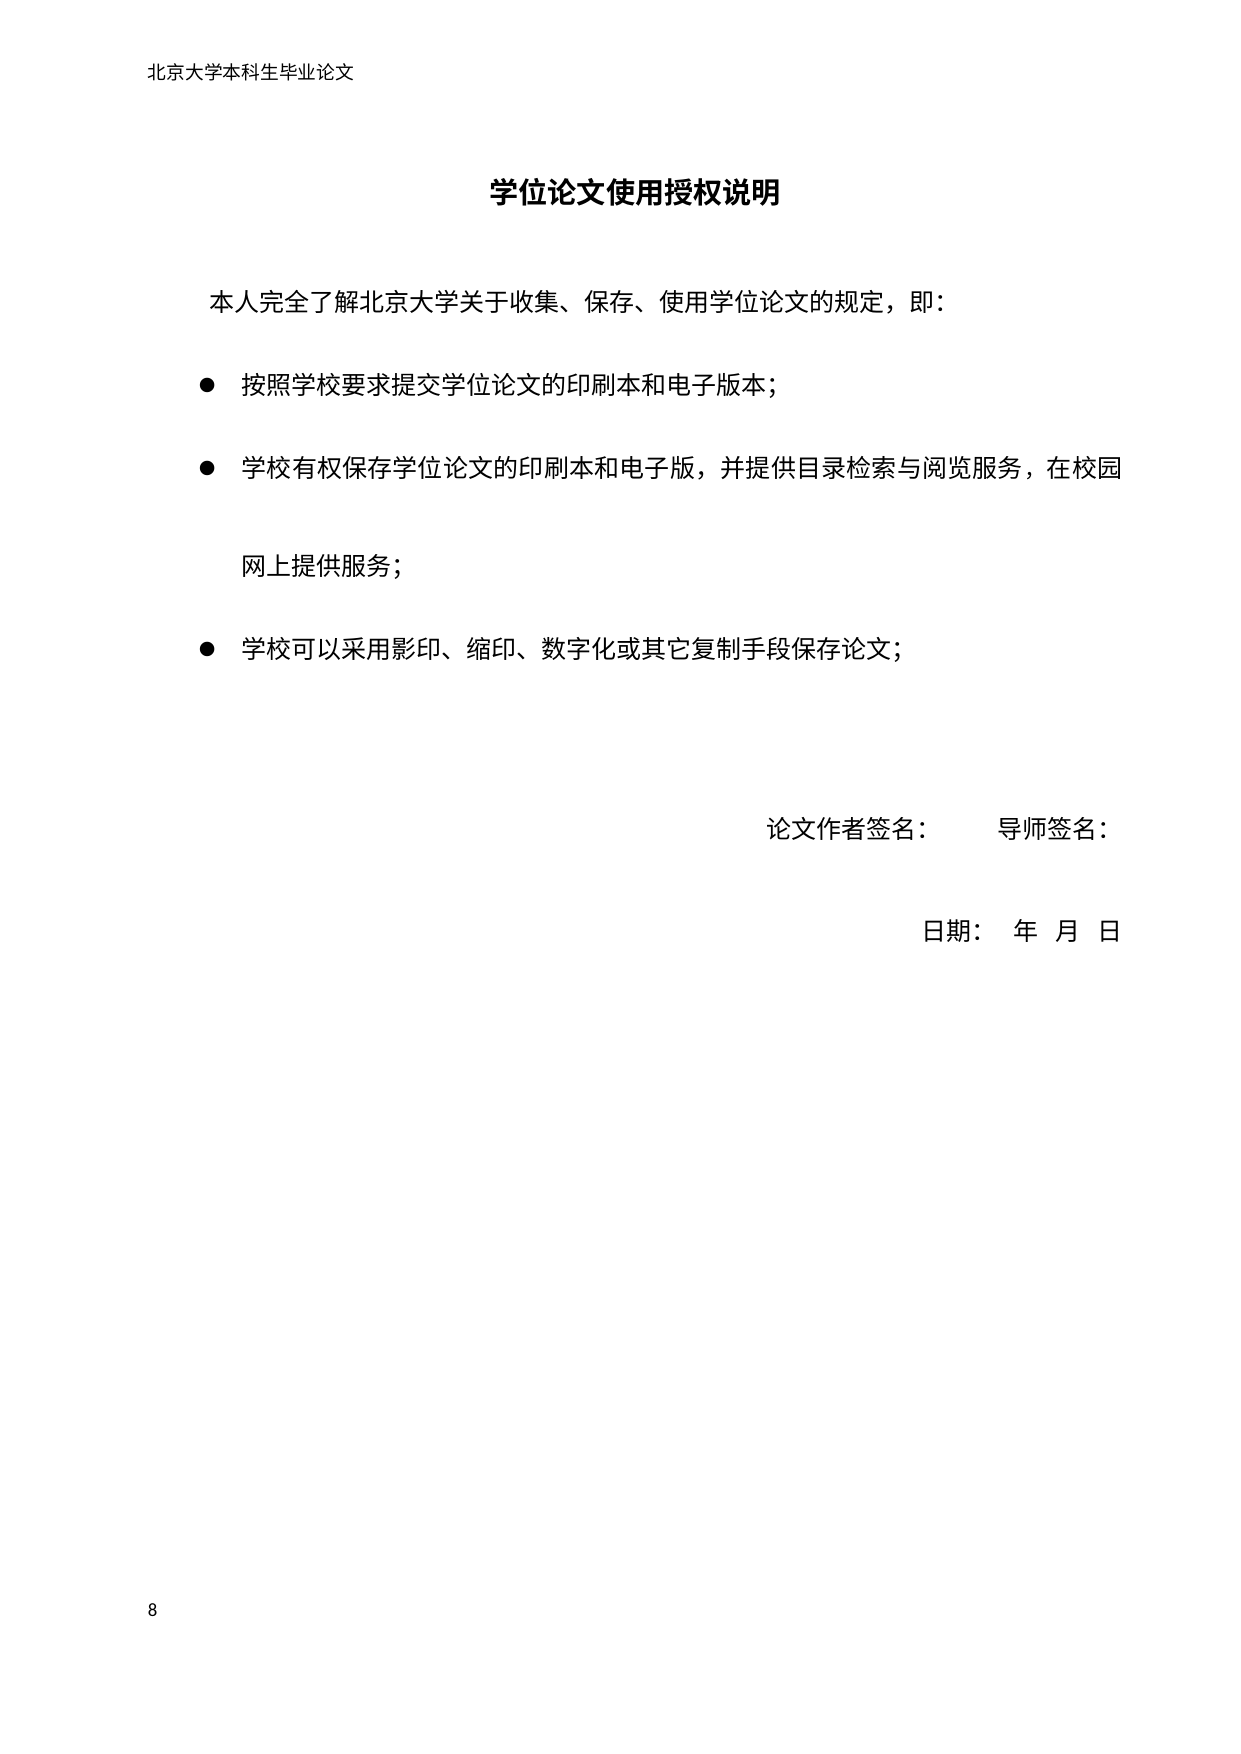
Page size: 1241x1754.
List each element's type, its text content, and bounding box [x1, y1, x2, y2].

text 日期： 年 月 日 [148, 897, 1122, 962]
list 按照学校要求提交学位论文的印刷本和电子版本； [198, 351, 1122, 416]
list 学校可以采用影印、缩印、数字化或其它复制手段保存论文； [198, 615, 1122, 680]
text 论文作者签名： 导师签名： [148, 795, 1122, 860]
list 学校有权保存学位论文的印刷本和电子版，并提供目录检索与阅览服务，在校园网上提供服务； [198, 434, 1122, 597]
text 学位论文使用授权说明 [148, 158, 1122, 223]
text 本人完全了解北京大学关于收集、保存、使用学位论文的规定，即： [148, 268, 1122, 333]
